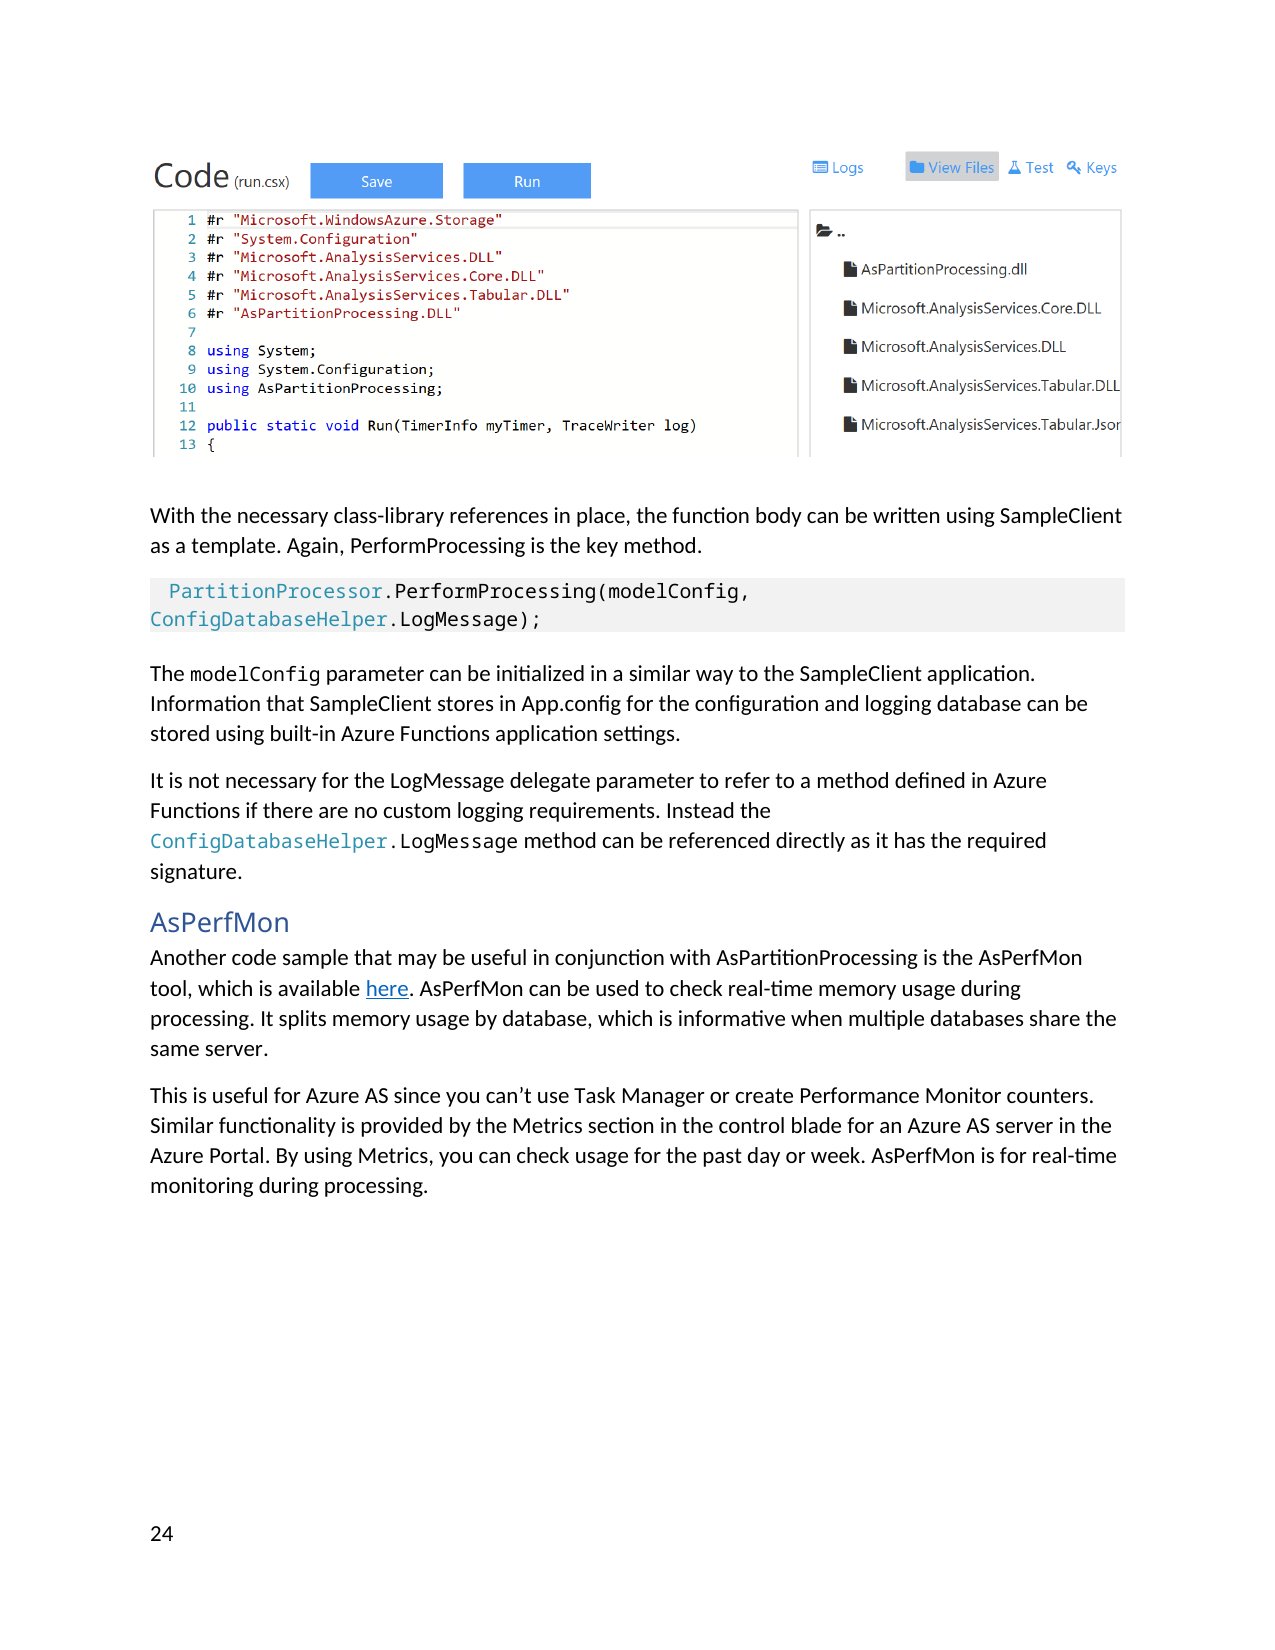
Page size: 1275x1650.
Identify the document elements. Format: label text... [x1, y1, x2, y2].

text PartitionProcessor.PerformProcessing(modelConfig, ConfigDatabaseHelper.LogMessage); [150, 578, 1125, 632]
text The modelConfig parameter can be initialized in a similar way to the SampleClient application. Information that SampleClient stores in App.config for the configuration and logging database can be stored using built-in Azure Functions application settings. [150, 659, 1125, 747]
text Another code sample that may be useful in conjunction with AsPartitionProcessing is the AsPerfMon tool, which is available here. AsPerfMon can be used to check real-time memory usage during processing. It splits memory usage by database, which is informative when multiple databases share the same server. [150, 943, 1125, 1062]
text With the necessary class-library references in place, the function body can be written using SampleClient as a template. Again, PerformProcessing is the key method. [150, 501, 1125, 559]
text It is not necessary for the LogMessage delegate parameter to refer to a method defined in Azure Functions if there are no custom logging requirements. Instead the ConfigDatabaseHelper.LogMessage method can be referenced directly as it has the required signature. [150, 766, 1125, 885]
subtitle AsPerfMon [150, 904, 1125, 941]
picture [150, 150, 1125, 457]
